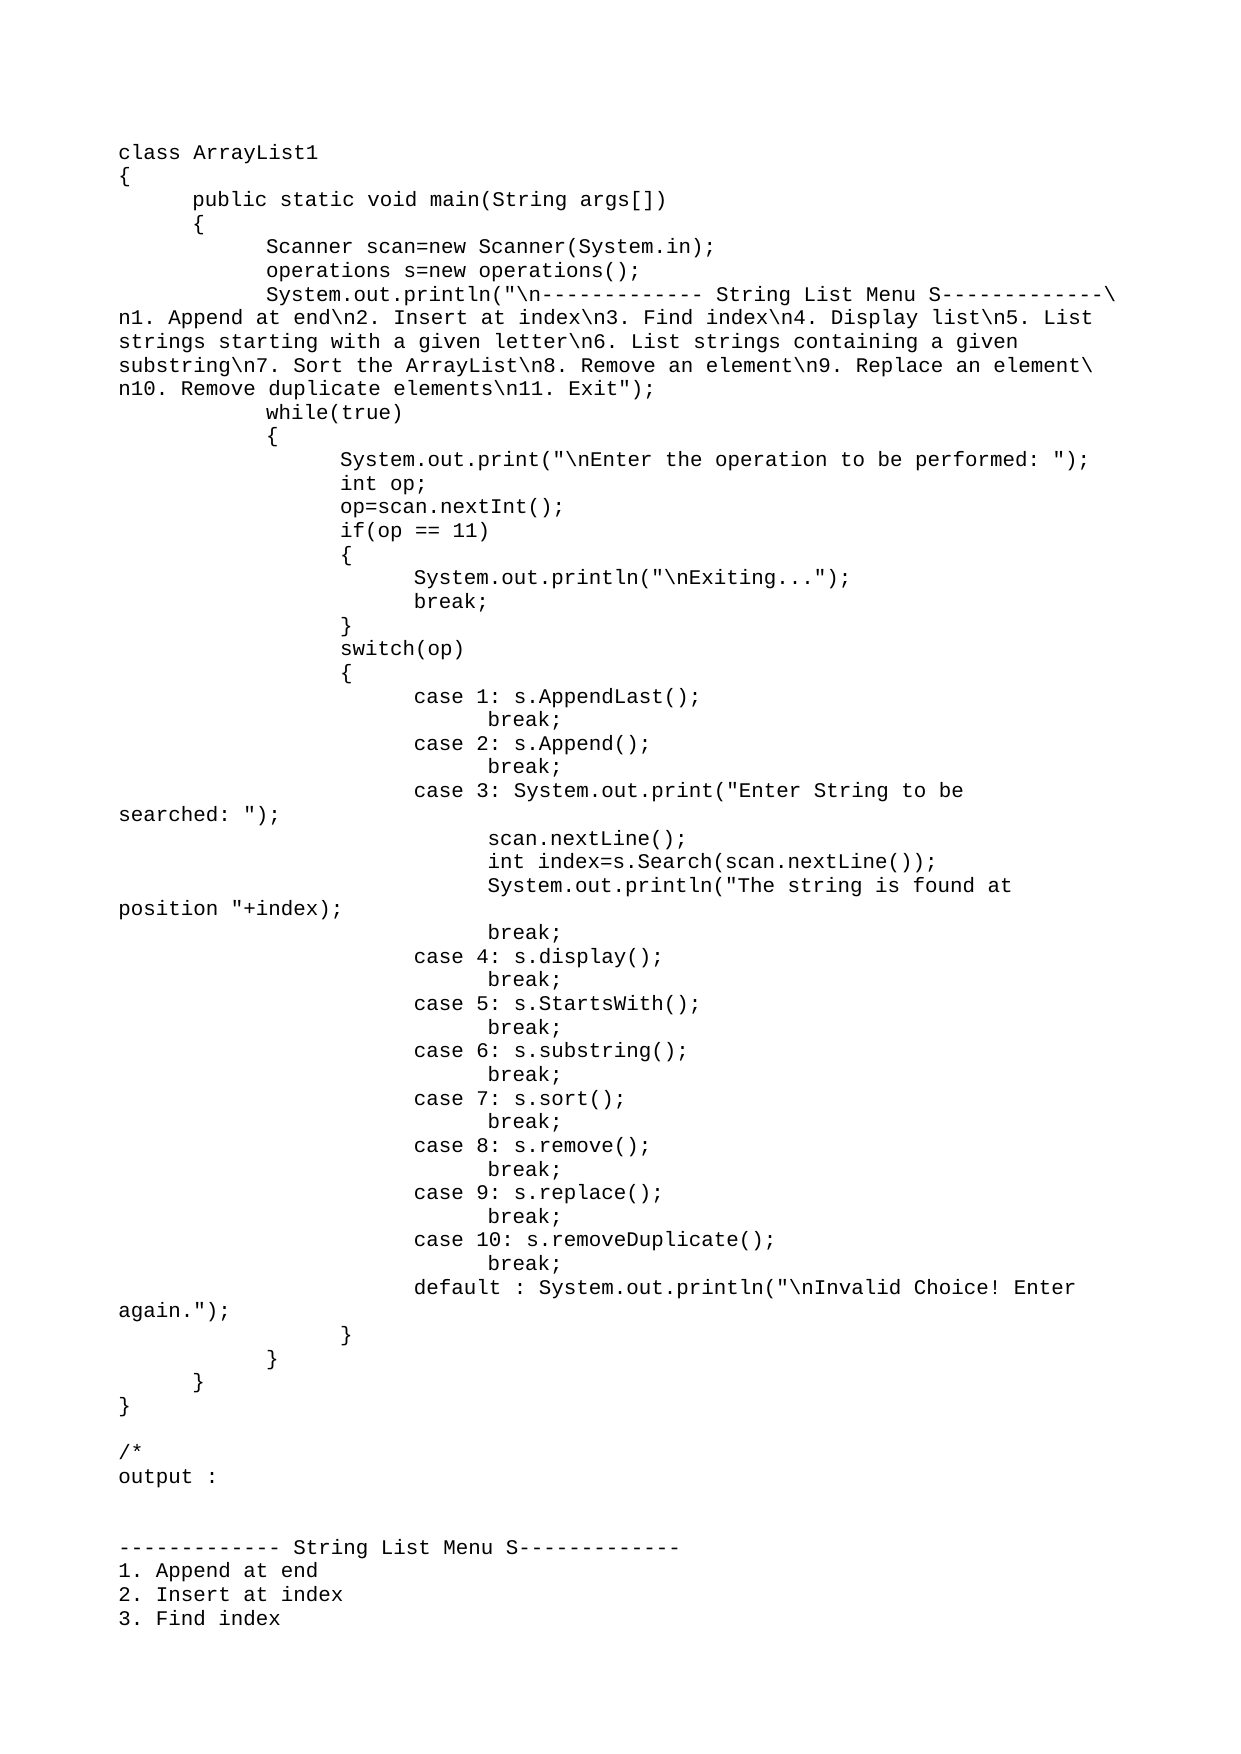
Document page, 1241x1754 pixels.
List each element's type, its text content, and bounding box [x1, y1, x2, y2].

text { [118, 426, 1122, 449]
text break; [118, 1064, 1122, 1088]
text { [118, 165, 1122, 189]
text 3. Find index [118, 1608, 1122, 1631]
text } [118, 1395, 1122, 1419]
text default : System.out.println("\nInvalid Choice! Enter again."); [118, 1277, 1122, 1324]
text case 3: System.out.print("Enter String to be searched: "); [118, 780, 1122, 827]
text case 9: s.replace(); [118, 1182, 1122, 1206]
text System.out.println("\n------------- String List Menu S-------------\n1. Append at end\n2. Insert at index\n3. Find index\n4. Display list\n5. List strings starting with a given letter\n6. List strings containing a given substring\n7. Sort the ArrayList\n8. Remove an element\n9. Replace an element\n10. Remove duplicate elements\n11. Exit"); [118, 284, 1122, 402]
text { [118, 213, 1122, 236]
text break; [118, 591, 1122, 615]
text int op; [118, 473, 1122, 496]
text operations s=new operations(); [118, 260, 1122, 284]
text 2. Insert at index [118, 1584, 1122, 1608]
text case 10: s.removeDuplicate(); [118, 1229, 1122, 1253]
text case 8: s.remove(); [118, 1135, 1122, 1158]
text break; [118, 709, 1122, 733]
text { [118, 662, 1122, 686]
text break; [118, 1111, 1122, 1135]
text { [118, 544, 1122, 567]
text } [118, 615, 1122, 638]
text case 1: s.AppendLast(); [118, 686, 1122, 709]
text public static void main(String args[]) [118, 189, 1122, 213]
text case 4: s.display(); [118, 946, 1122, 969]
text ------------- String List Menu S------------- [118, 1537, 1122, 1561]
text case 6: s.substring(); [118, 1040, 1122, 1064]
text System.out.print("\nEnter the operation to be performed: "); [118, 449, 1122, 473]
text break; [118, 1253, 1122, 1277]
text 1. Append at end [118, 1561, 1122, 1584]
text System.out.println("\nExiting..."); [118, 567, 1122, 591]
text break; [118, 1158, 1122, 1182]
text Scanner scan=new Scanner(System.in); [118, 236, 1122, 260]
text } [118, 1371, 1122, 1395]
text case 7: s.sort(); [118, 1088, 1122, 1111]
text op=scan.nextInt(); [118, 496, 1122, 520]
text } [118, 1324, 1122, 1348]
text break; [118, 969, 1122, 993]
text } [118, 1348, 1122, 1371]
text break; [118, 757, 1122, 780]
text /* [118, 1442, 1122, 1466]
text if(op == 11) [118, 520, 1122, 544]
text class ArrayList1 [118, 142, 1122, 165]
text output : [118, 1466, 1122, 1489]
text case 5: s.StartsWith(); [118, 993, 1122, 1017]
text while(true) [118, 402, 1122, 426]
text System.out.println("The string is found at position "+index); [118, 875, 1122, 922]
text switch(op) [118, 638, 1122, 662]
text break; [118, 922, 1122, 946]
text case 2: s.Append(); [118, 733, 1122, 757]
text break; [118, 1017, 1122, 1040]
text scan.nextLine(); [118, 827, 1122, 851]
text int index=s.Search(scan.nextLine()); [118, 851, 1122, 875]
text break; [118, 1206, 1122, 1229]
